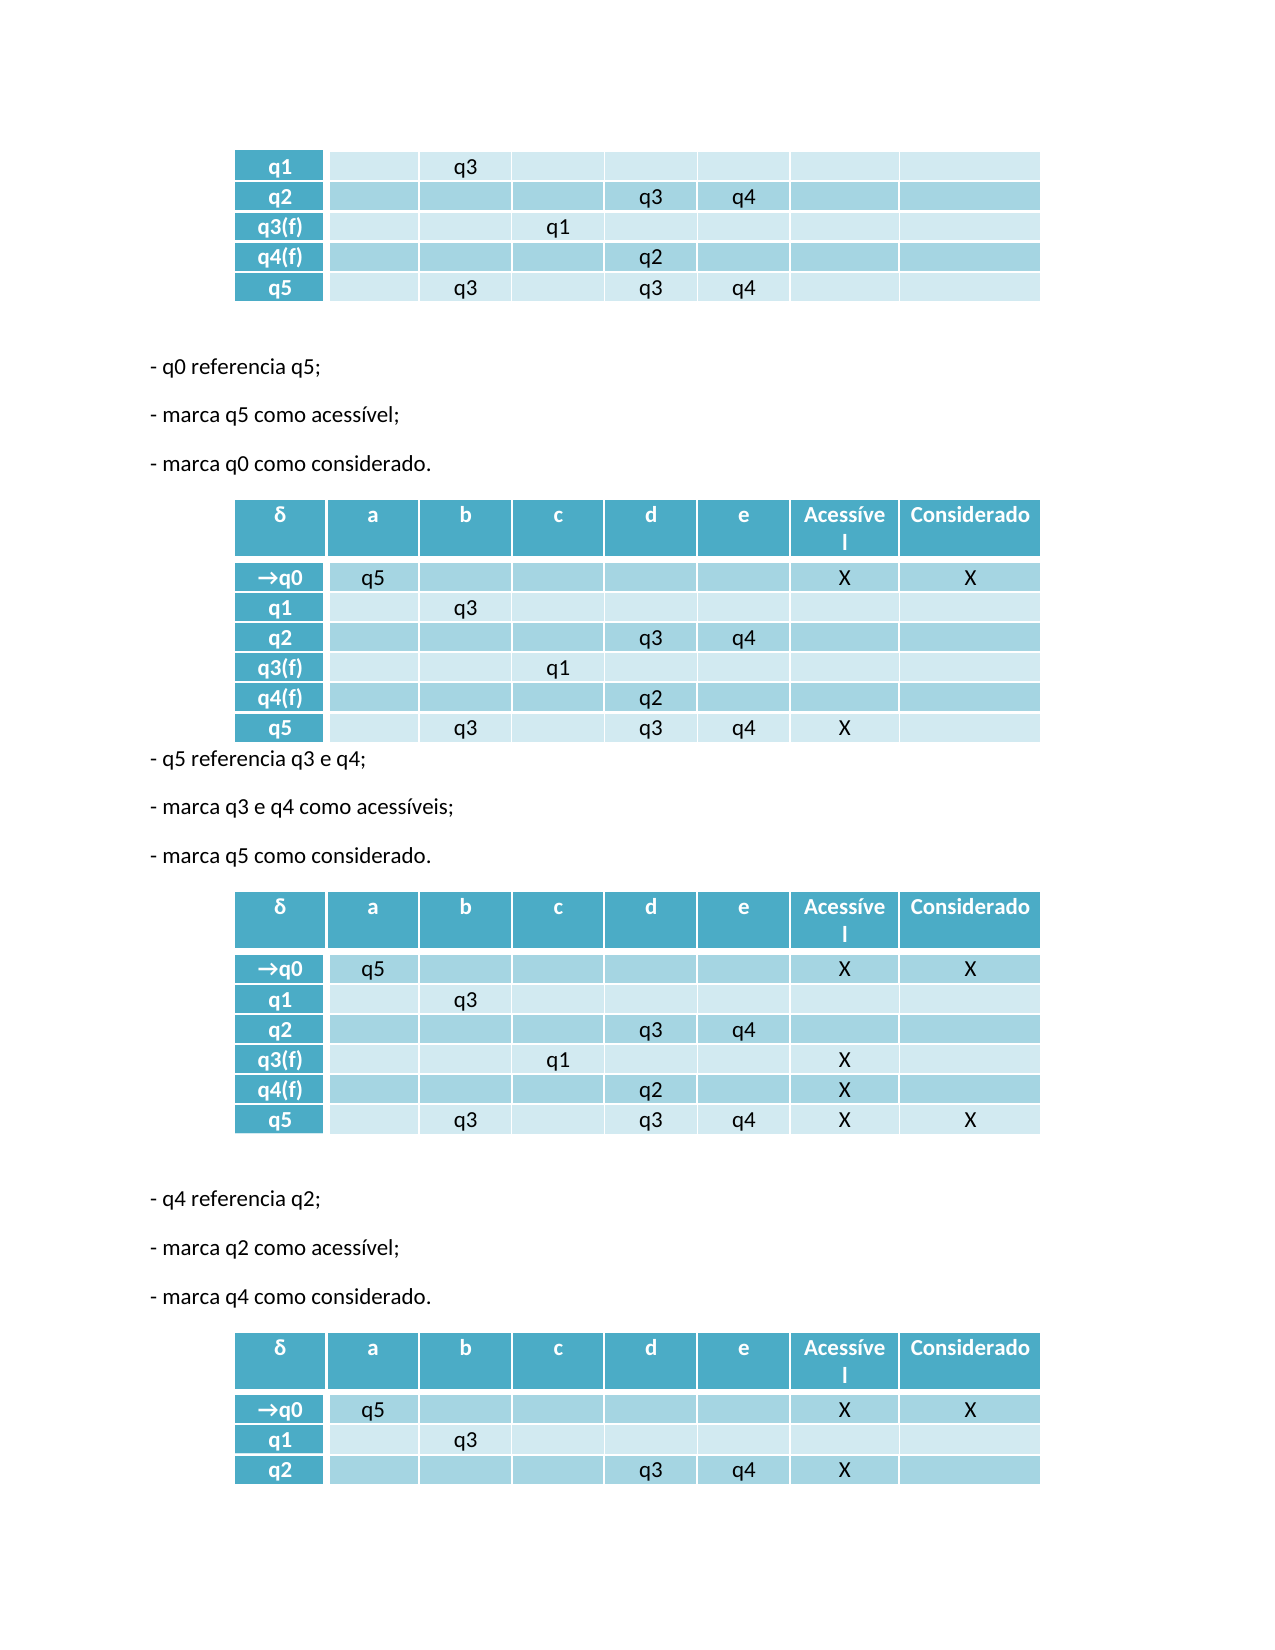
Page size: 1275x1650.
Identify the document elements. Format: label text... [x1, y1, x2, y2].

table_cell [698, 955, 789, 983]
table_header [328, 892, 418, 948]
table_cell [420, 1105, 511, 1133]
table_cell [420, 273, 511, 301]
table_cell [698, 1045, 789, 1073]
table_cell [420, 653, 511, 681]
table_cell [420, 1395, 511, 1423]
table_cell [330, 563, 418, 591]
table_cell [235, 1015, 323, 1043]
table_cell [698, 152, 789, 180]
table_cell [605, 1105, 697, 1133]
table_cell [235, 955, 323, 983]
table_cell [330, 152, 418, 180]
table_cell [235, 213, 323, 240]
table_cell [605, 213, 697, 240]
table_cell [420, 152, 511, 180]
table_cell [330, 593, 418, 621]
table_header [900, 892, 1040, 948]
text - marca q5 como acessível; [150, 401, 1125, 429]
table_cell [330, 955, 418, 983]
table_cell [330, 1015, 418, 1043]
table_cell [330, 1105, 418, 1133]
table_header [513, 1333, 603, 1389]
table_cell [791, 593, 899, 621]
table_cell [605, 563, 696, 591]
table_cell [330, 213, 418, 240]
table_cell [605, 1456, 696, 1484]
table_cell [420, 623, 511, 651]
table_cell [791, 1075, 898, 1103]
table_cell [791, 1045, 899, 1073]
text - marca q3 e q4 como acessíveis; [150, 792, 1125, 821]
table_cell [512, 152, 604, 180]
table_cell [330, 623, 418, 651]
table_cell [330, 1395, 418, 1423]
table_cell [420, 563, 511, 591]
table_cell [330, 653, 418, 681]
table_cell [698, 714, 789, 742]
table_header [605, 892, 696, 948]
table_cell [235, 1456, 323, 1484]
text - marca q0 como considerado. [150, 449, 1125, 477]
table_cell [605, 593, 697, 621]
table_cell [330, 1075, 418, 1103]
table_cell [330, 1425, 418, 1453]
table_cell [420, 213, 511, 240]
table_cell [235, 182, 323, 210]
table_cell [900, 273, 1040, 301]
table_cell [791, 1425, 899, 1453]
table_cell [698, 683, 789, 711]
text - q4 referencia q2; [150, 1184, 1125, 1212]
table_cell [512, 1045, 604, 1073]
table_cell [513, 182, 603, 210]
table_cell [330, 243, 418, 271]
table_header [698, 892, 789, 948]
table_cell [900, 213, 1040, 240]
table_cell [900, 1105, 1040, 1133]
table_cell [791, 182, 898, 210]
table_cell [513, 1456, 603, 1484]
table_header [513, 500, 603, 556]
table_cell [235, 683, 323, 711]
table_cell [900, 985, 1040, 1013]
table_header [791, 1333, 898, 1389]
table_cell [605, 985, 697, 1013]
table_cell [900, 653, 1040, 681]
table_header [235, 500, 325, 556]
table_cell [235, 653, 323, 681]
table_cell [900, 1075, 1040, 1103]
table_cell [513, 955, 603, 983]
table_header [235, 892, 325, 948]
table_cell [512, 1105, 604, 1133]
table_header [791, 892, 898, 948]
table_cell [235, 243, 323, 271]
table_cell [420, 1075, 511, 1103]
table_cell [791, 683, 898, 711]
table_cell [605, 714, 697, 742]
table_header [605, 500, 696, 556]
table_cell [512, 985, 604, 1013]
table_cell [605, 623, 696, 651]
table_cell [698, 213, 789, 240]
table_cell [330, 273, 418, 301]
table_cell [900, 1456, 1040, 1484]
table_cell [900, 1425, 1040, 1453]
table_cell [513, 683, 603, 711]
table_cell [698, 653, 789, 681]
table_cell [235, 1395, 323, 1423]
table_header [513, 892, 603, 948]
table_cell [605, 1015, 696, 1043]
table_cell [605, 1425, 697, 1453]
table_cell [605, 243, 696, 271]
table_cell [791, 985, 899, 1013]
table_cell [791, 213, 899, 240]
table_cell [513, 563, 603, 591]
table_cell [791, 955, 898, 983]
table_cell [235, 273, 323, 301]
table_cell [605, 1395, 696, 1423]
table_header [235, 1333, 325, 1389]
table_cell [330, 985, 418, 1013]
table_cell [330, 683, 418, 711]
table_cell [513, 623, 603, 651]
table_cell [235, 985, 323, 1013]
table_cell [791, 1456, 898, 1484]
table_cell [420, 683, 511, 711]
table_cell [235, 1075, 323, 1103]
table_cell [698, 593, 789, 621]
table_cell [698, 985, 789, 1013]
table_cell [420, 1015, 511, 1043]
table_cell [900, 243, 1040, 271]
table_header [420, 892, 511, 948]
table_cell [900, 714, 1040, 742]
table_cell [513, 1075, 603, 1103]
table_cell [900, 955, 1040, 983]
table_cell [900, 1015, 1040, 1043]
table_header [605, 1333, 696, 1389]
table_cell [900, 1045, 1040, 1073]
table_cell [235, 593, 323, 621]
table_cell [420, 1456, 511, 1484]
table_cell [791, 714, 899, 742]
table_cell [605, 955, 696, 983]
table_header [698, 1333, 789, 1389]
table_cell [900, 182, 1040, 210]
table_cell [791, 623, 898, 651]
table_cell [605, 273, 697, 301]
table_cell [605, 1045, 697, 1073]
text - marca q5 como considerado. [150, 841, 1125, 869]
text - marca q4 como considerado. [150, 1282, 1125, 1310]
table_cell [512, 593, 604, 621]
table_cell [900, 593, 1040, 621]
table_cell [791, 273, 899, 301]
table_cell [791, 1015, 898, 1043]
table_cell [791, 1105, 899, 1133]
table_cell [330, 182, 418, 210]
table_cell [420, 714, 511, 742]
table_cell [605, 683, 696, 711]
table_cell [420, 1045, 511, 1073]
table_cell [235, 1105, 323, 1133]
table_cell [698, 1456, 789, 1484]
text - q5 referencia q3 e q4; [150, 744, 1125, 772]
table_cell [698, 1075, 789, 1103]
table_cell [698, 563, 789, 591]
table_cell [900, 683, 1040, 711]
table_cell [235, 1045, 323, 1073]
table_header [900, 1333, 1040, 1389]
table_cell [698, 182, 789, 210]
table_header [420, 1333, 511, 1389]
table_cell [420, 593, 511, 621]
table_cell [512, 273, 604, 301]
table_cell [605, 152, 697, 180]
text - q0 referencia q5; [150, 352, 1125, 380]
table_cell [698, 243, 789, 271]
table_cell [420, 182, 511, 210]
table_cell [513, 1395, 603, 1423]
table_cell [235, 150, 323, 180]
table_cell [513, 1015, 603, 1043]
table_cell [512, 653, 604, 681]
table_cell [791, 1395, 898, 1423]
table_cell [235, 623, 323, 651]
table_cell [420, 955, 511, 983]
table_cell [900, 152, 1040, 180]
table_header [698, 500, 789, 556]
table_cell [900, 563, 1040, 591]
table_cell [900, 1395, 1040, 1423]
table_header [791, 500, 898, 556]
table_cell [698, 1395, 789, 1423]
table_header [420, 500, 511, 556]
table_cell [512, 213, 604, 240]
text - marca q2 como acessível; [150, 1233, 1125, 1261]
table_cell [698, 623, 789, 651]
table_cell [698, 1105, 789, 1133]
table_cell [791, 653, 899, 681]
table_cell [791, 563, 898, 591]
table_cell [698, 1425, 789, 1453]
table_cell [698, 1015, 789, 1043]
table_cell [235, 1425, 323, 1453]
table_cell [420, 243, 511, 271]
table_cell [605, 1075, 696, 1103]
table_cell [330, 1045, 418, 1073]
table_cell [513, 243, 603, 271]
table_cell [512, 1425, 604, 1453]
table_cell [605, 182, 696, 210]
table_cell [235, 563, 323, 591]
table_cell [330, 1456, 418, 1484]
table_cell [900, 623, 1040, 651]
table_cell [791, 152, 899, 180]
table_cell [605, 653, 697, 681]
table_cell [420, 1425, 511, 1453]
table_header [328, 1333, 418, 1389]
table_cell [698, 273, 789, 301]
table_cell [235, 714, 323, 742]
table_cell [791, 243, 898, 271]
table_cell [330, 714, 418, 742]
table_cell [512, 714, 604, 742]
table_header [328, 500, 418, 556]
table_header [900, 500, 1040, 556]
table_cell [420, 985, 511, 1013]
